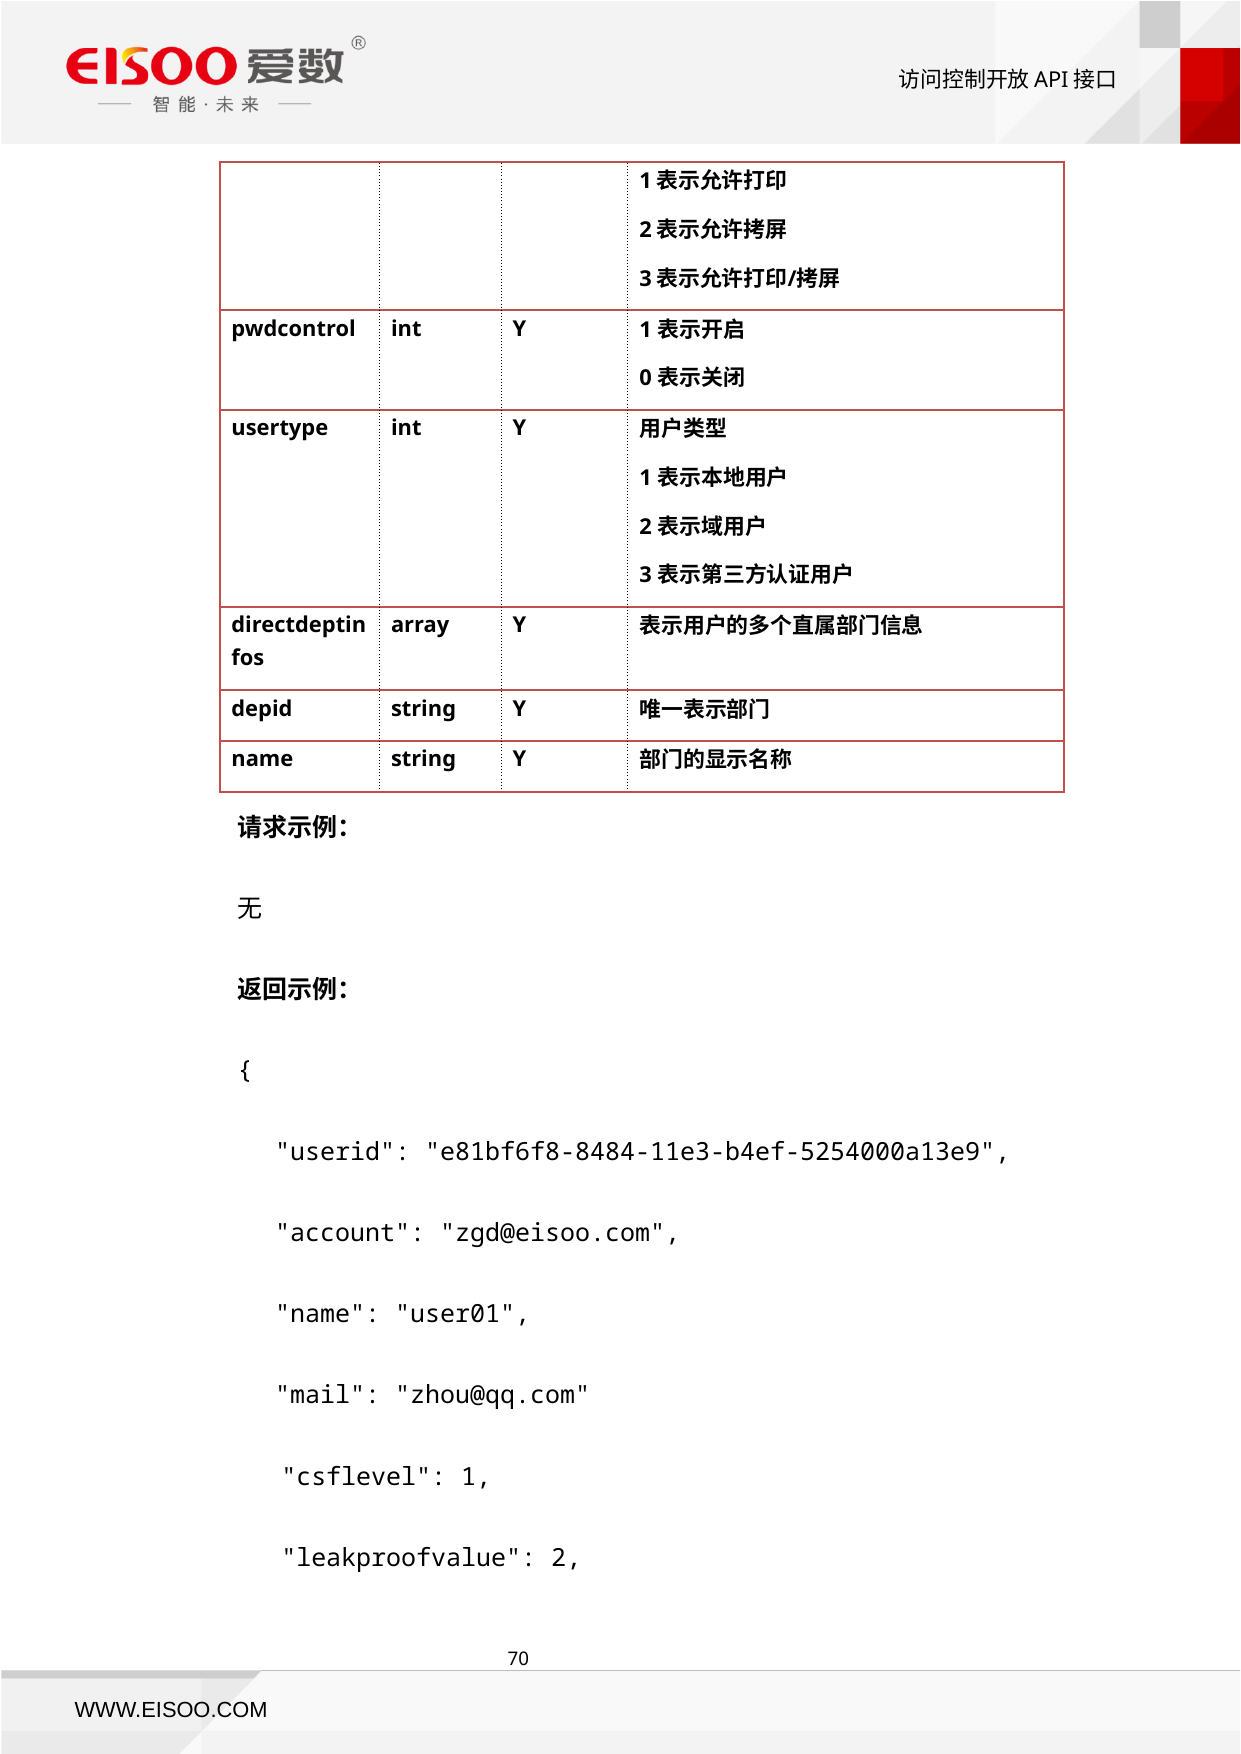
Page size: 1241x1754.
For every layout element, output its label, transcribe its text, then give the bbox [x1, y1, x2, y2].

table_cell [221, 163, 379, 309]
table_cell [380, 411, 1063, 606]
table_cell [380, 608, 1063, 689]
text 返回示例： [187, 955, 1053, 1020]
text "csflevel": 1, [187, 1443, 1053, 1508]
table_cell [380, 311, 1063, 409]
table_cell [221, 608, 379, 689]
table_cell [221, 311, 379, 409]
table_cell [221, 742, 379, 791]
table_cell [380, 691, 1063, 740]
text "mail": "zhou@qq.com" [187, 1362, 1053, 1427]
text 无 [187, 874, 1053, 939]
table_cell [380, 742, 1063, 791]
text 请求示例： [187, 793, 1053, 858]
text "leakproofvalue": 2, [187, 1524, 1053, 1589]
picture [1, 1665, 1241, 1754]
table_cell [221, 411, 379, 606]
text "userid": "e81bf6f8-8484-11e3-b4ef-5254000a13e9", [187, 1118, 1053, 1183]
picture [1, 1, 1241, 158]
text { [187, 1037, 1053, 1102]
text "name": "user01", [187, 1280, 1053, 1345]
text "account": "zgd@eisoo.com", [187, 1199, 1053, 1264]
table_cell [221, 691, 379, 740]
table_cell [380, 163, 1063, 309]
